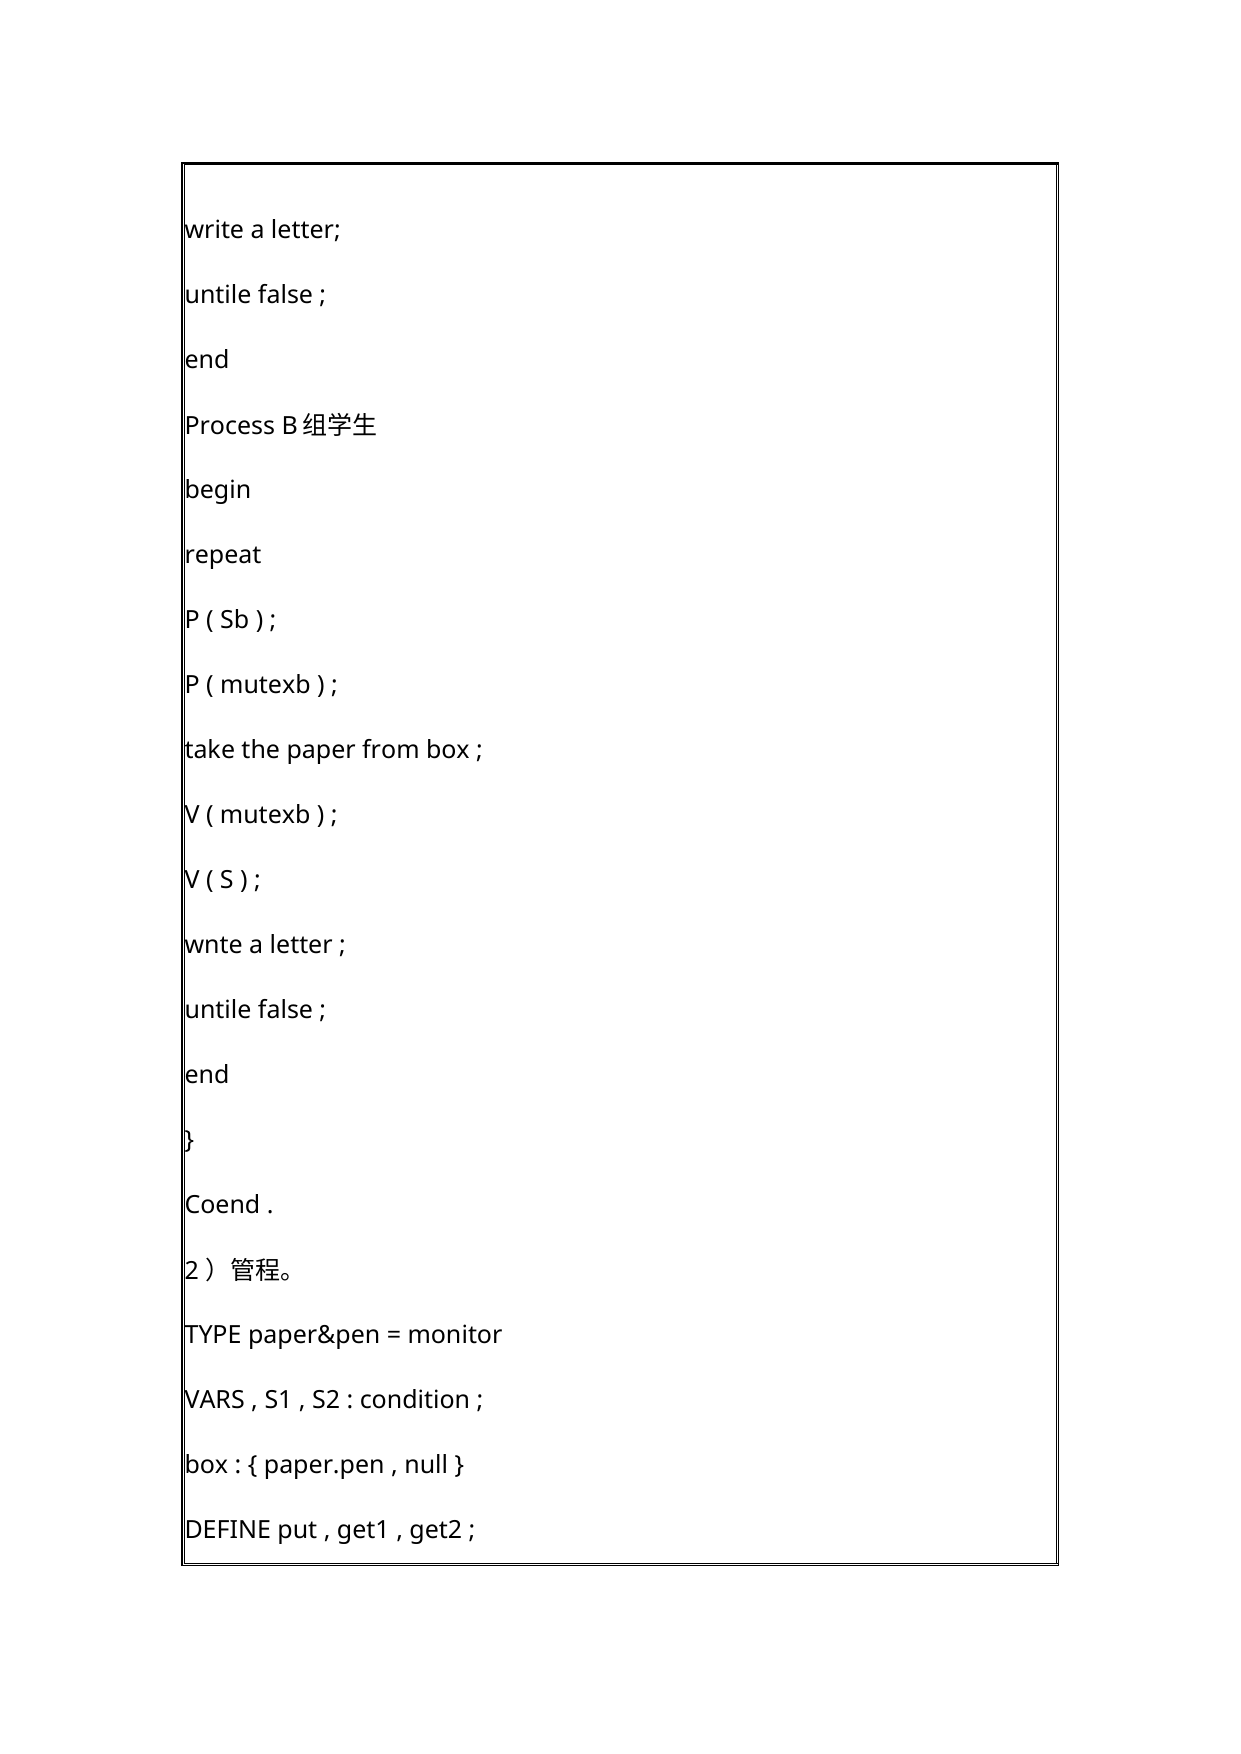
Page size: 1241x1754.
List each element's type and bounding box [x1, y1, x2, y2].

table_cell [185, 165, 1056, 1562]
